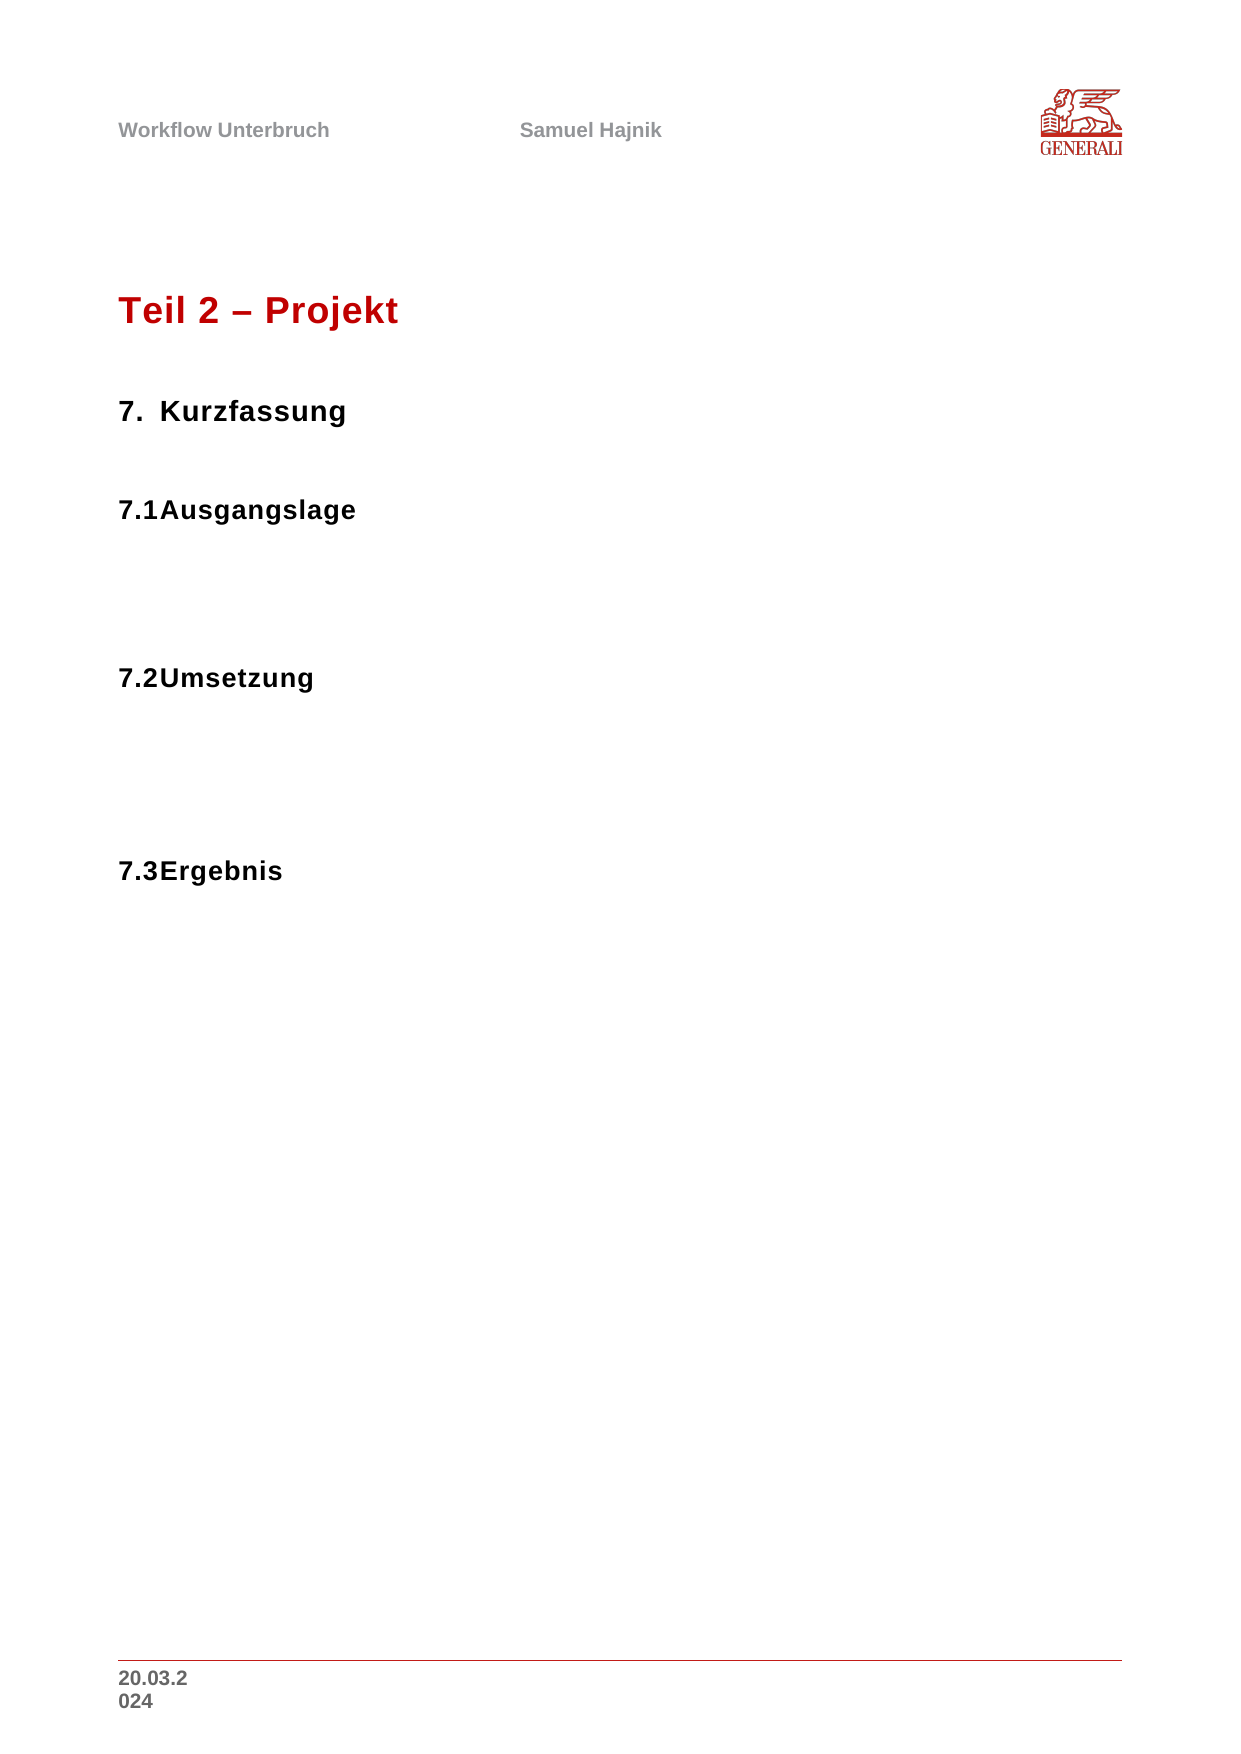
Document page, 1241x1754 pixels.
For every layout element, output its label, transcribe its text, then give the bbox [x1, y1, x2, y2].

text Teil 2 – Projekt [118, 289, 1122, 332]
list Ergebnis [118, 846, 1122, 889]
text Kurzfassung [118, 387, 1122, 430]
picture [1040, 89, 1123, 155]
list Umsetzung [118, 653, 1122, 696]
list Ausgangslage [118, 484, 1122, 528]
